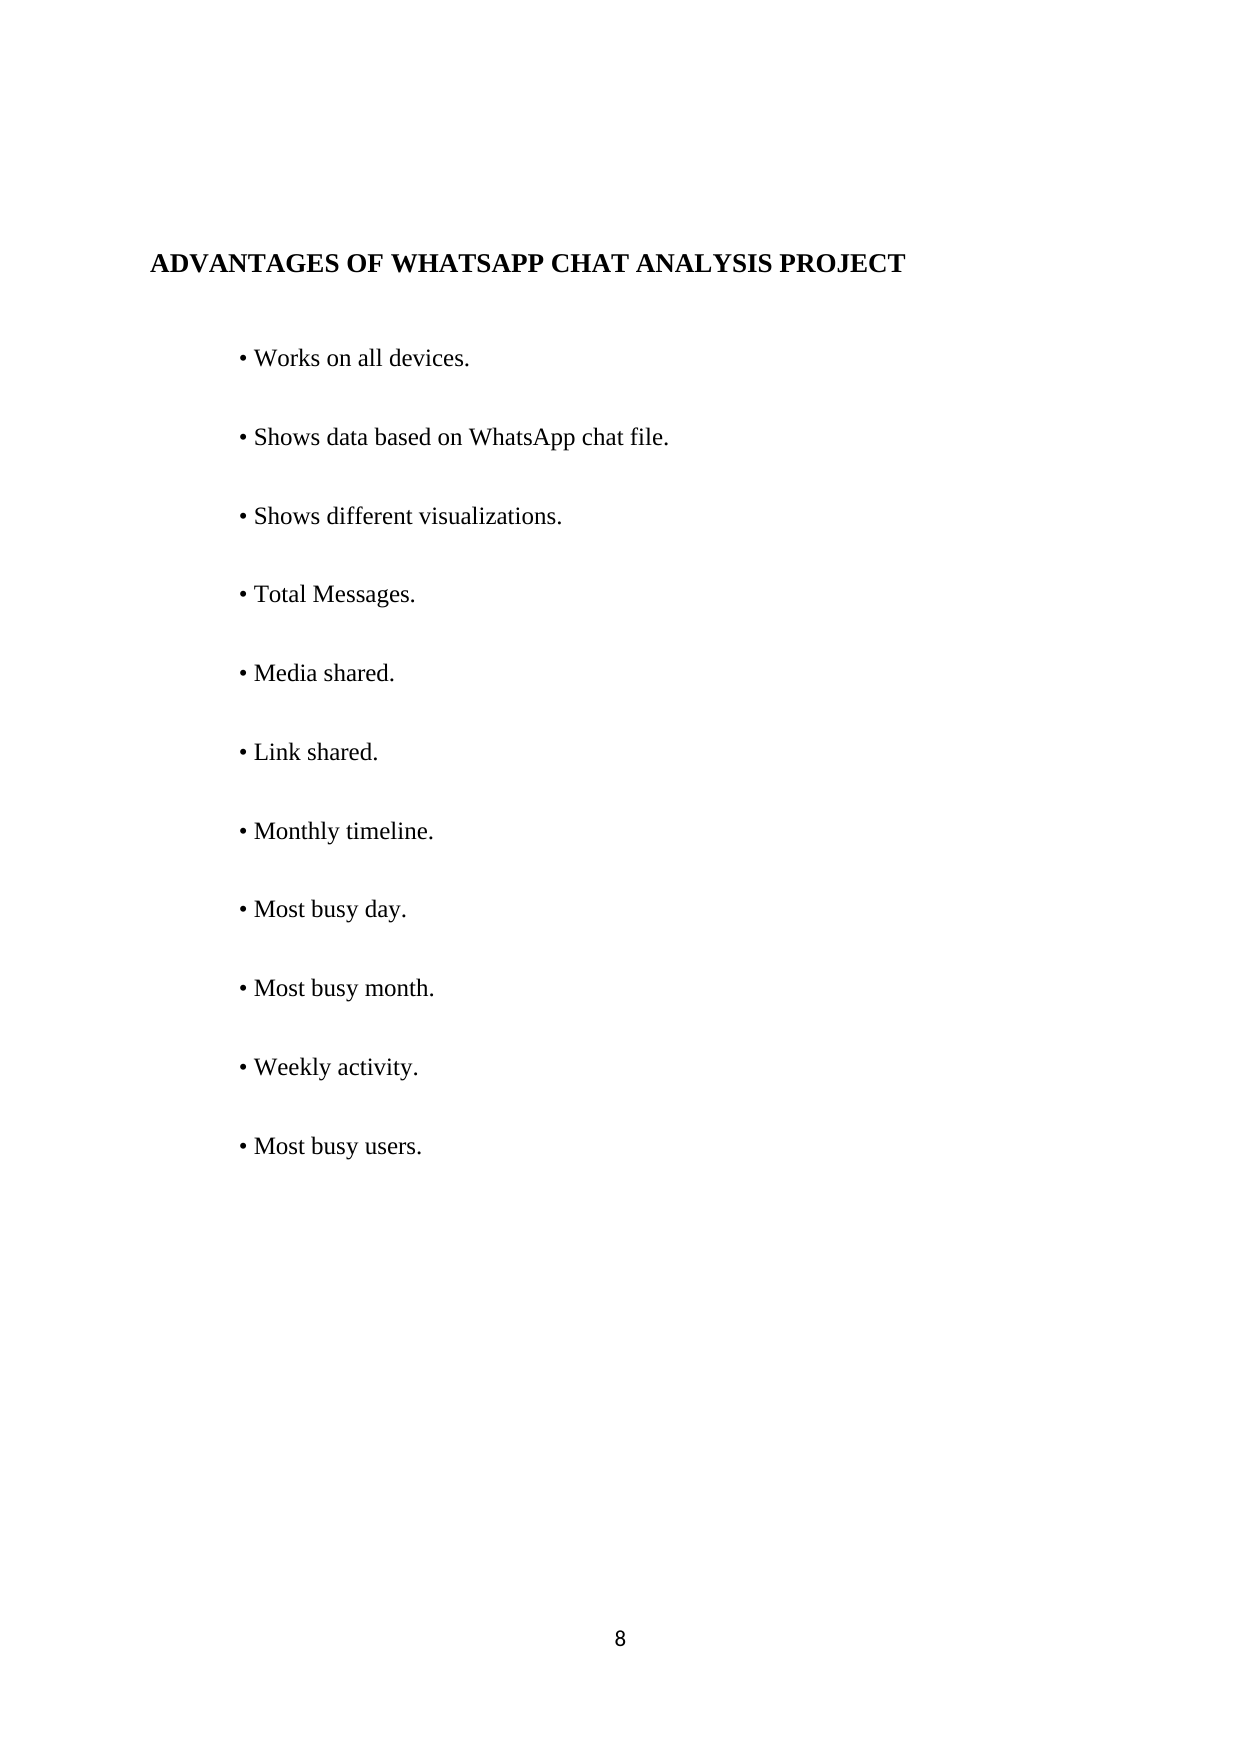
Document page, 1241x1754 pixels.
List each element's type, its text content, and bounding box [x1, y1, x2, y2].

text • Media shared. [238, 658, 1031, 687]
text • Shows data based on WhatsApp chat file. [238, 422, 1031, 451]
text • Most busy month. [238, 973, 1031, 1002]
text • Works on all devices. [238, 343, 1031, 372]
text • Most busy users. [238, 1131, 1031, 1159]
text • Most busy day. [238, 894, 1031, 923]
text • Shows different visualizations. [238, 501, 1031, 529]
text • Total Messages. [238, 579, 1031, 608]
text • Monthly timeline. [238, 816, 1031, 844]
text • Link shared. [238, 737, 1031, 766]
text • Weekly activity. [238, 1052, 1031, 1081]
text ADVANTAGES OF WHATSAPP CHAT ANALYSIS PROJECT [150, 247, 1031, 278]
